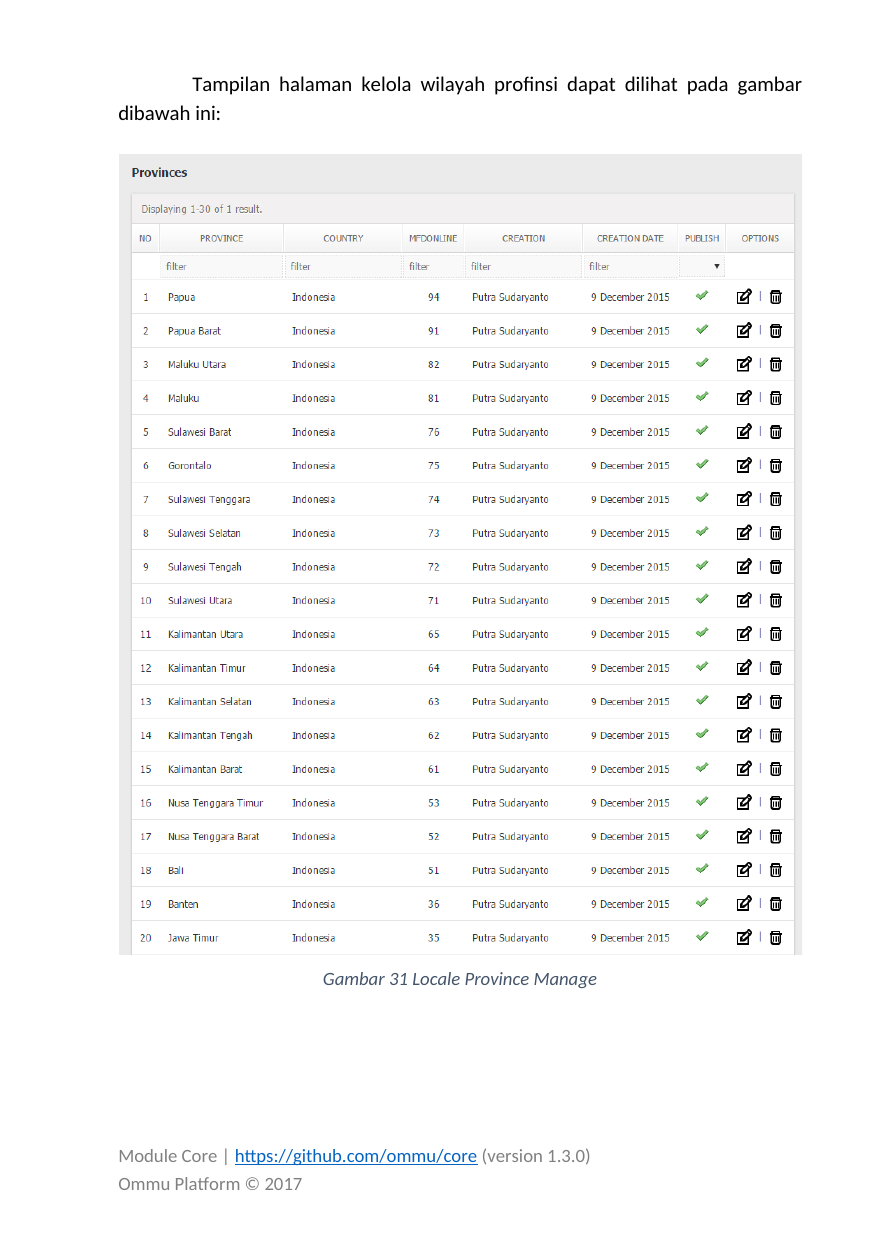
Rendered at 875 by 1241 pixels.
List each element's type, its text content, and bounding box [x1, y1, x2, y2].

text Tampilan halaman kelola wilayah profinsi dapat dilihat pada gambar dibawah ini: [118, 71, 803, 125]
picture [119, 154, 803, 955]
